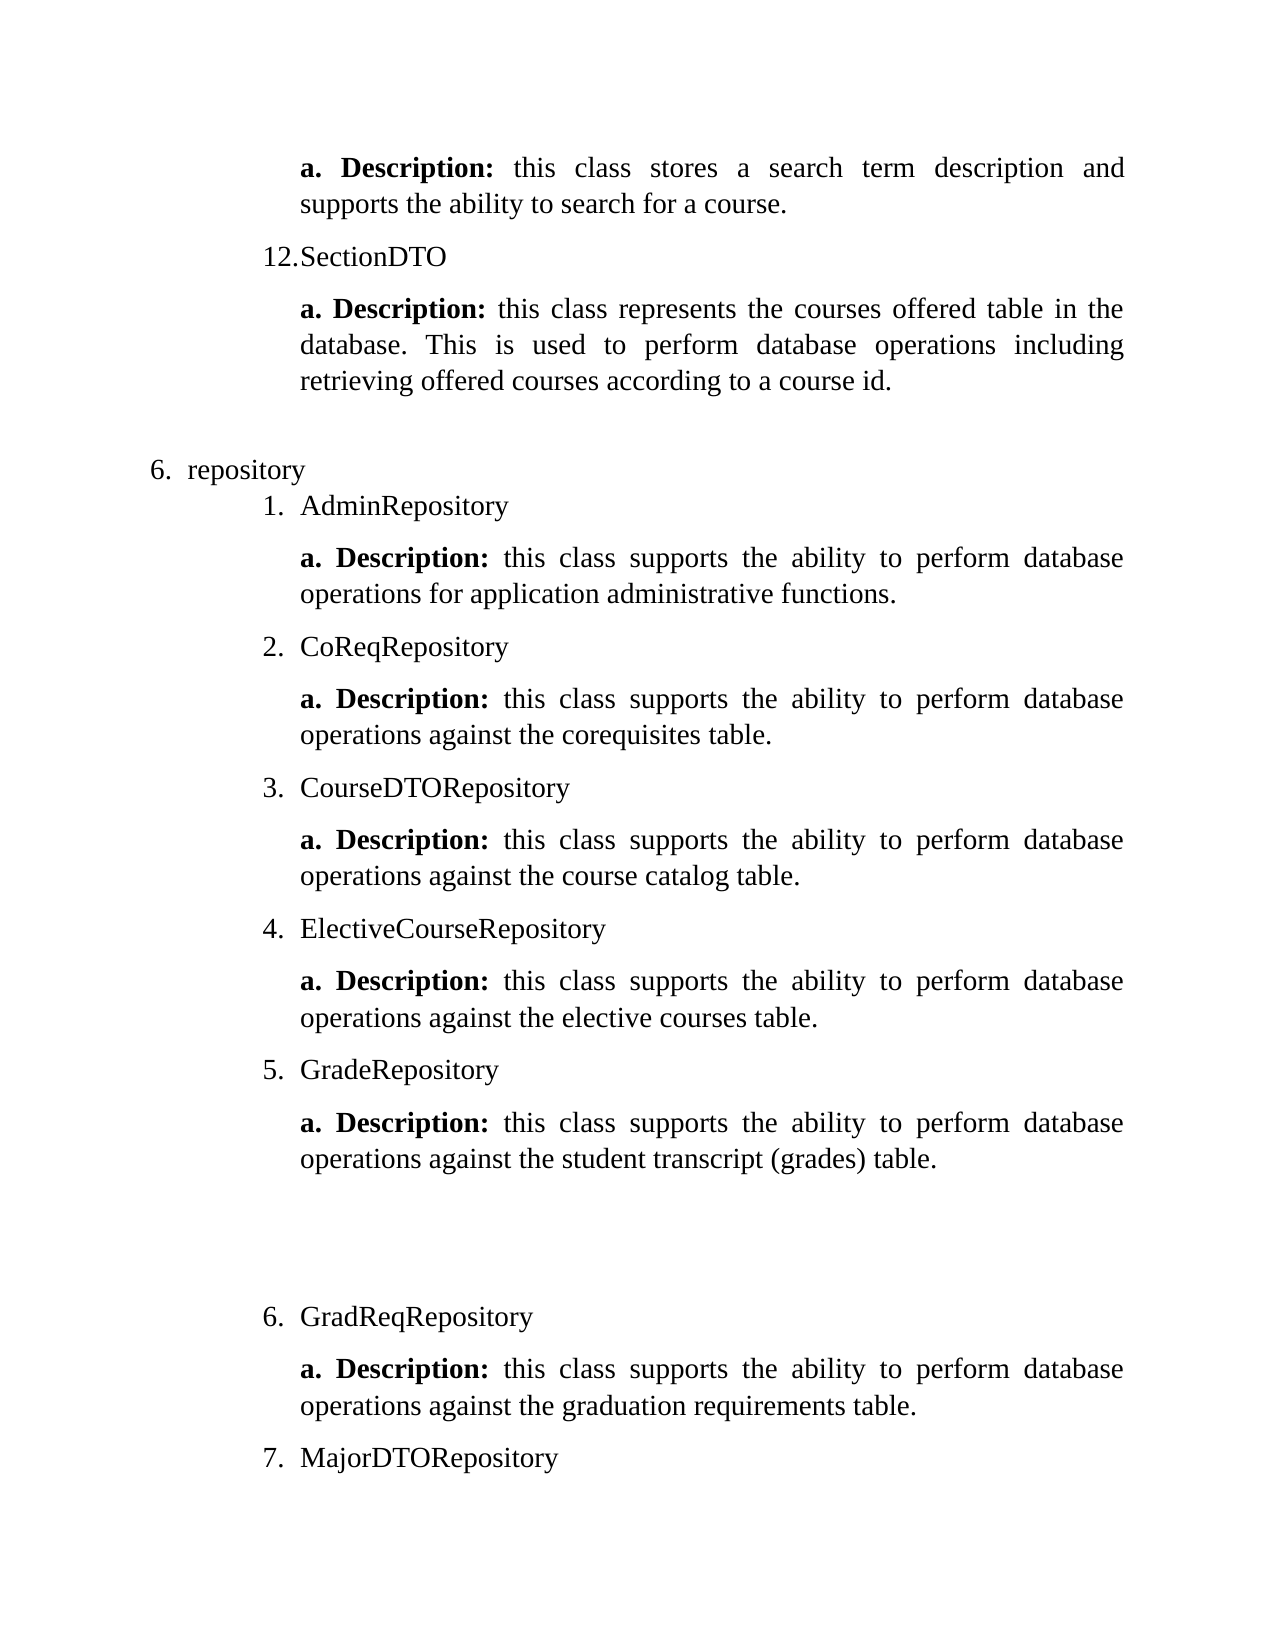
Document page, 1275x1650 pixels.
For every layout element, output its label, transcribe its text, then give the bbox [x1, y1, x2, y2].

list ElectiveCourseRepository [262, 911, 1125, 945]
list CourseDTORepository [262, 770, 1125, 804]
text a. Description: this class represents the courses offered table in the database. This is used to perform database operations including retrieving offered courses according to a course id. [300, 291, 1125, 397]
list AdminRepository [262, 488, 1125, 521]
list GradReqRepository [262, 1299, 1125, 1333]
text a. Description: this class supports the ability to perform database operations against the graduation requirements table. [300, 1351, 1125, 1421]
text a. Description: this class supports the ability to perform database operations for application administrative functions. [300, 540, 1125, 610]
text a. Description: this class supports the ability to perform database operations against the elective courses table. [300, 963, 1125, 1033]
list CoReqRepository [262, 629, 1125, 663]
text a. Description: this class supports the ability to perform database operations against the student transcript (grades) table. [300, 1105, 1125, 1174]
text a. Description: this class supports the ability to perform database operations against the course catalog table. [300, 822, 1125, 892]
list SectionDTO [262, 239, 1125, 272]
list GradeRepository [262, 1052, 1125, 1086]
list MajorDTORepository [262, 1440, 1125, 1474]
text a. Description: this class supports the ability to perform database operations against the corequisites table. [300, 681, 1125, 751]
list repository [150, 452, 1125, 486]
text a. Description: this class stores a search term description and supports the ability to search for a course. [300, 150, 1125, 220]
